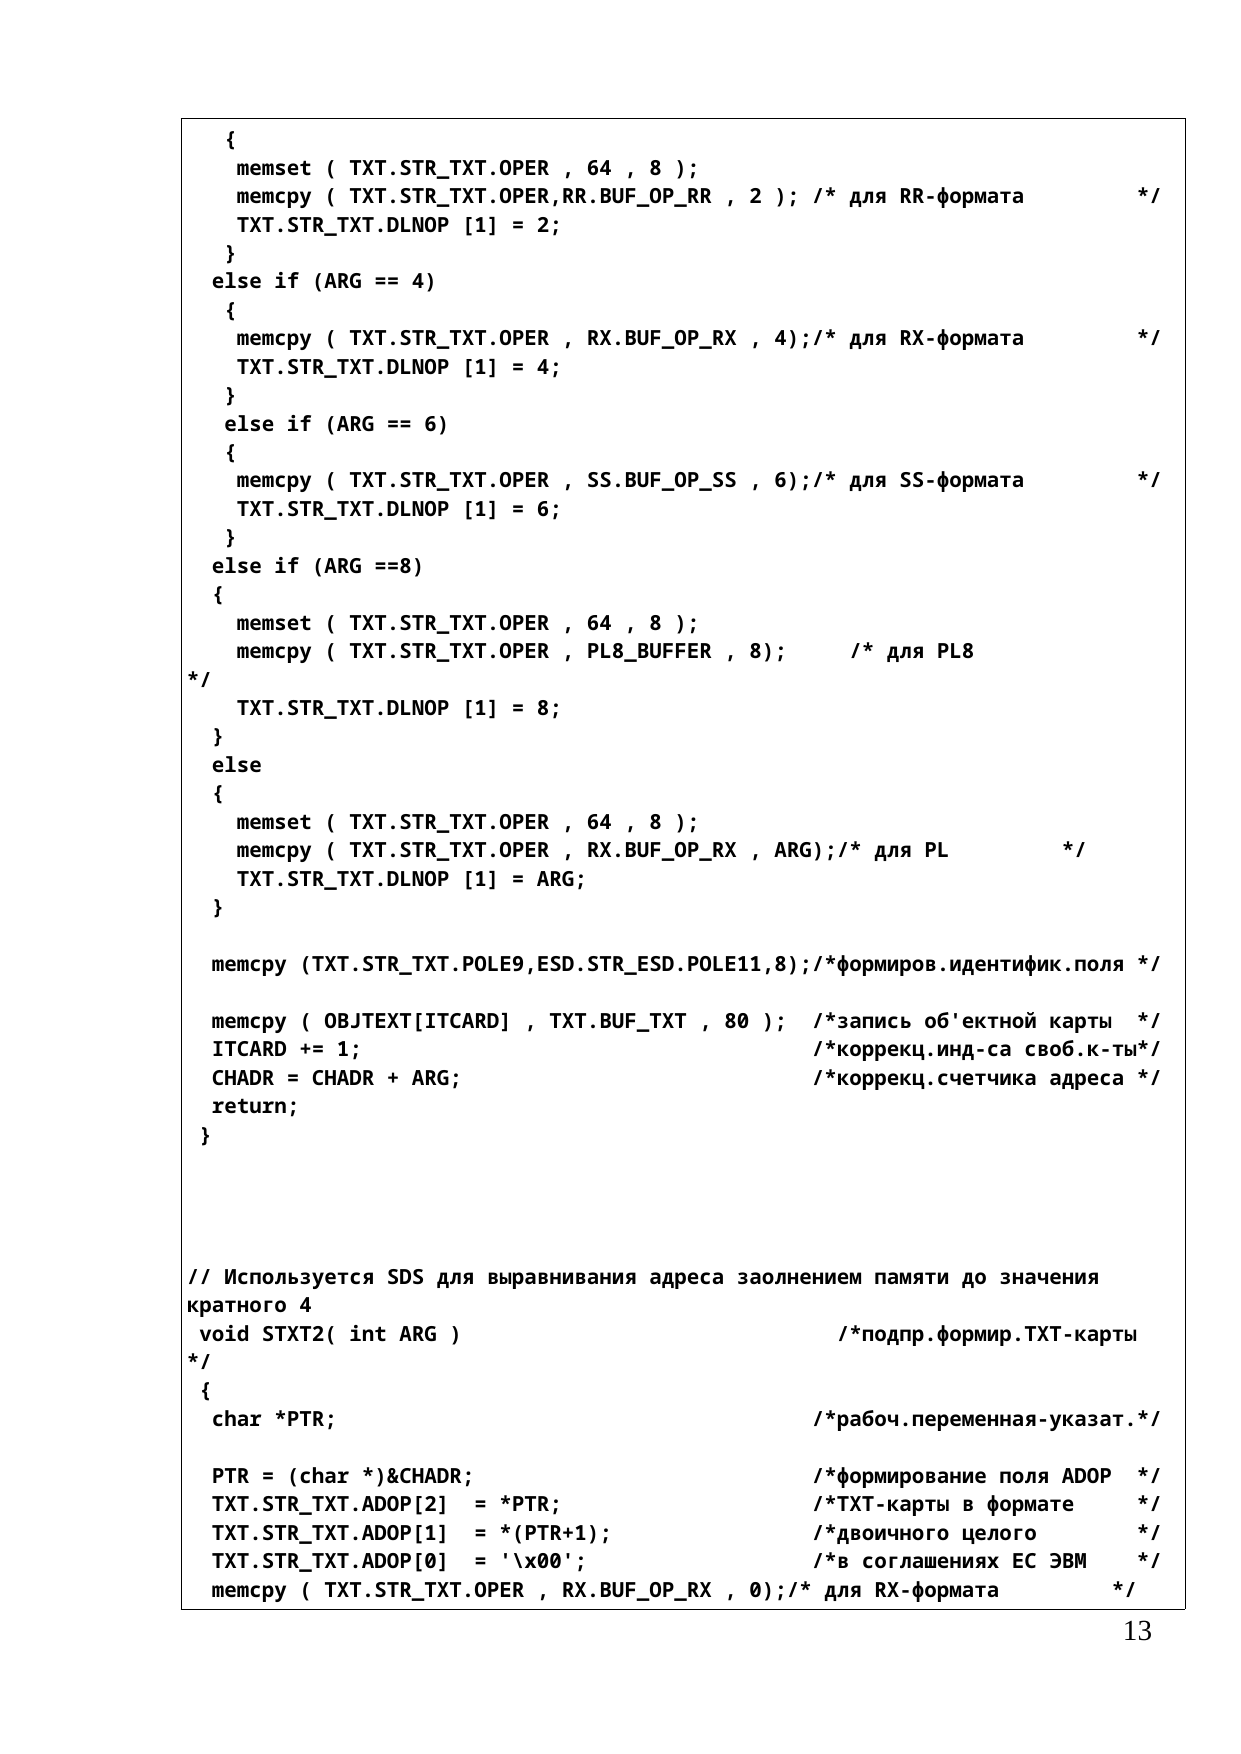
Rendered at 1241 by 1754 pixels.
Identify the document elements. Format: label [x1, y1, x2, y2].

table_cell [182, 119, 1185, 1609]
